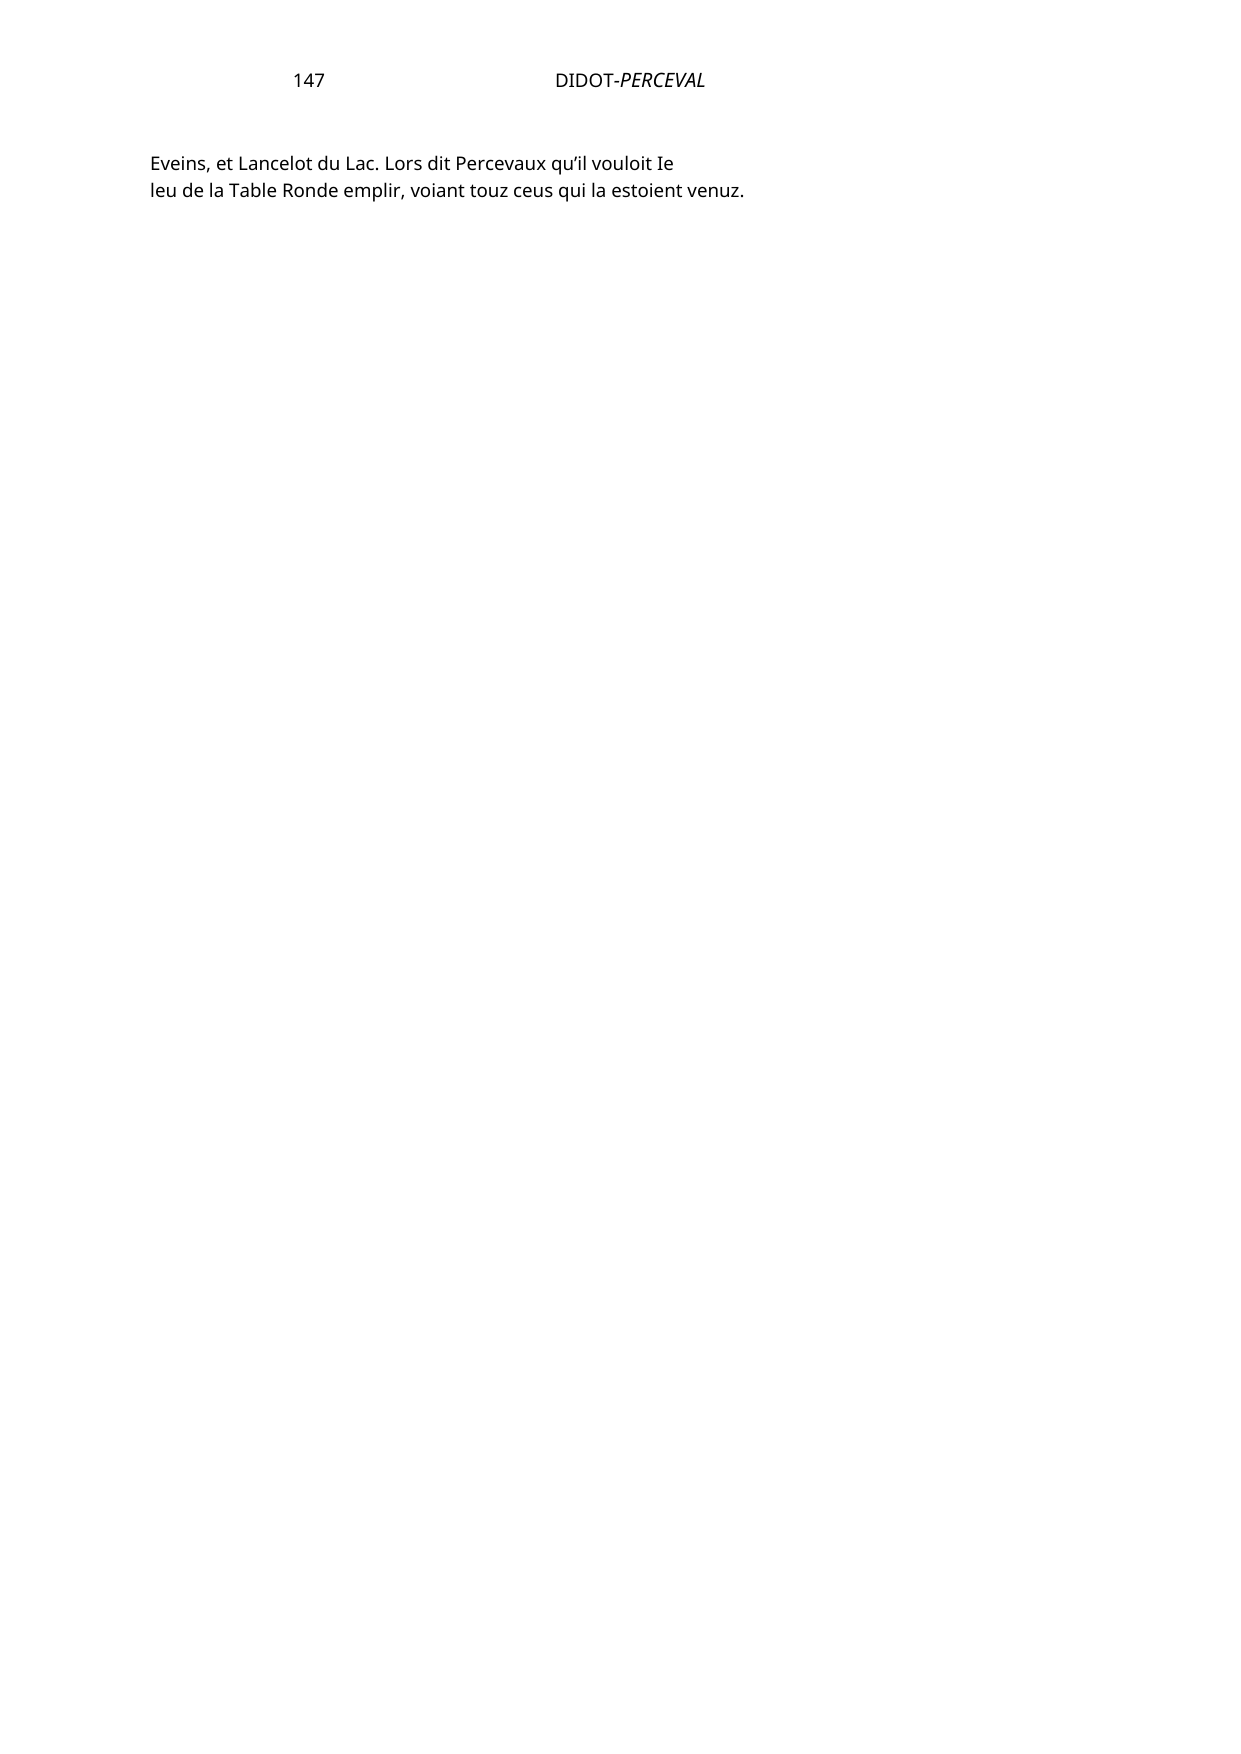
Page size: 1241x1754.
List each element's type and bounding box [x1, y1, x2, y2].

text [150, 149, 1090, 203]
